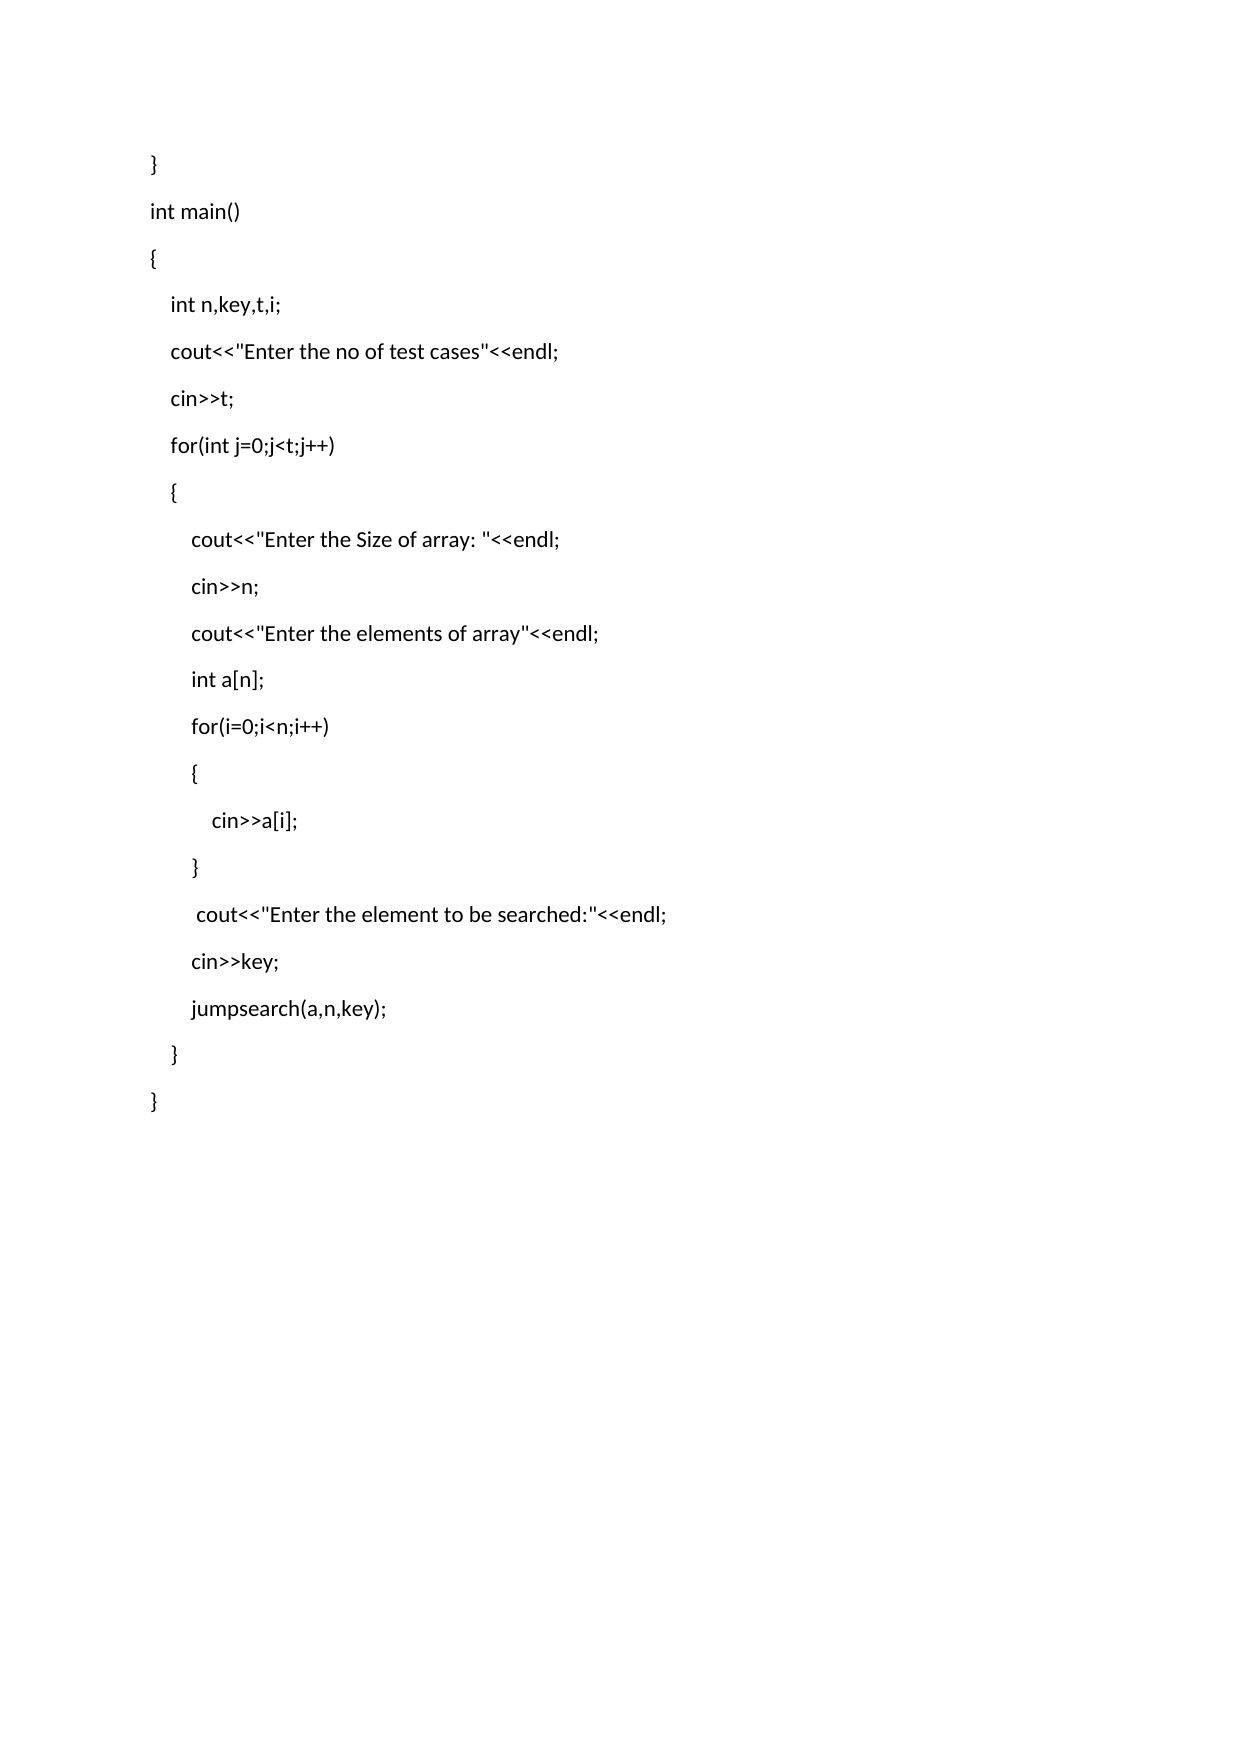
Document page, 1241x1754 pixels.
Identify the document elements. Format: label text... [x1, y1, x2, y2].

text { [150, 478, 1090, 506]
text cin>>t; [150, 384, 1090, 412]
text int main() [150, 197, 1090, 225]
text cin>>key; [150, 947, 1090, 975]
text cin>>a[i]; [150, 806, 1090, 834]
text cin>>n; [150, 572, 1090, 600]
text } [150, 853, 1090, 881]
text { [150, 759, 1090, 787]
text jumpsearch(a,n,key); [150, 994, 1090, 1022]
text cout<<"Enter the Size of array: "<<endl; [150, 525, 1090, 553]
text } [150, 150, 1090, 178]
text int a[n]; [150, 666, 1090, 694]
text cout<<"Enter the no of test cases"<<endl; [150, 337, 1090, 366]
text cout<<"Enter the element to be searched:"<<endl; [150, 900, 1090, 928]
text cout<<"Enter the elements of array"<<endl; [150, 619, 1090, 647]
text for(int j=0;j<t;j++) [150, 431, 1090, 459]
text } [150, 1041, 1090, 1069]
text { [150, 244, 1090, 272]
text } [150, 1087, 1090, 1116]
text for(i=0;i<n;i++) [150, 712, 1090, 741]
text int n,key,t,i; [150, 291, 1090, 319]
